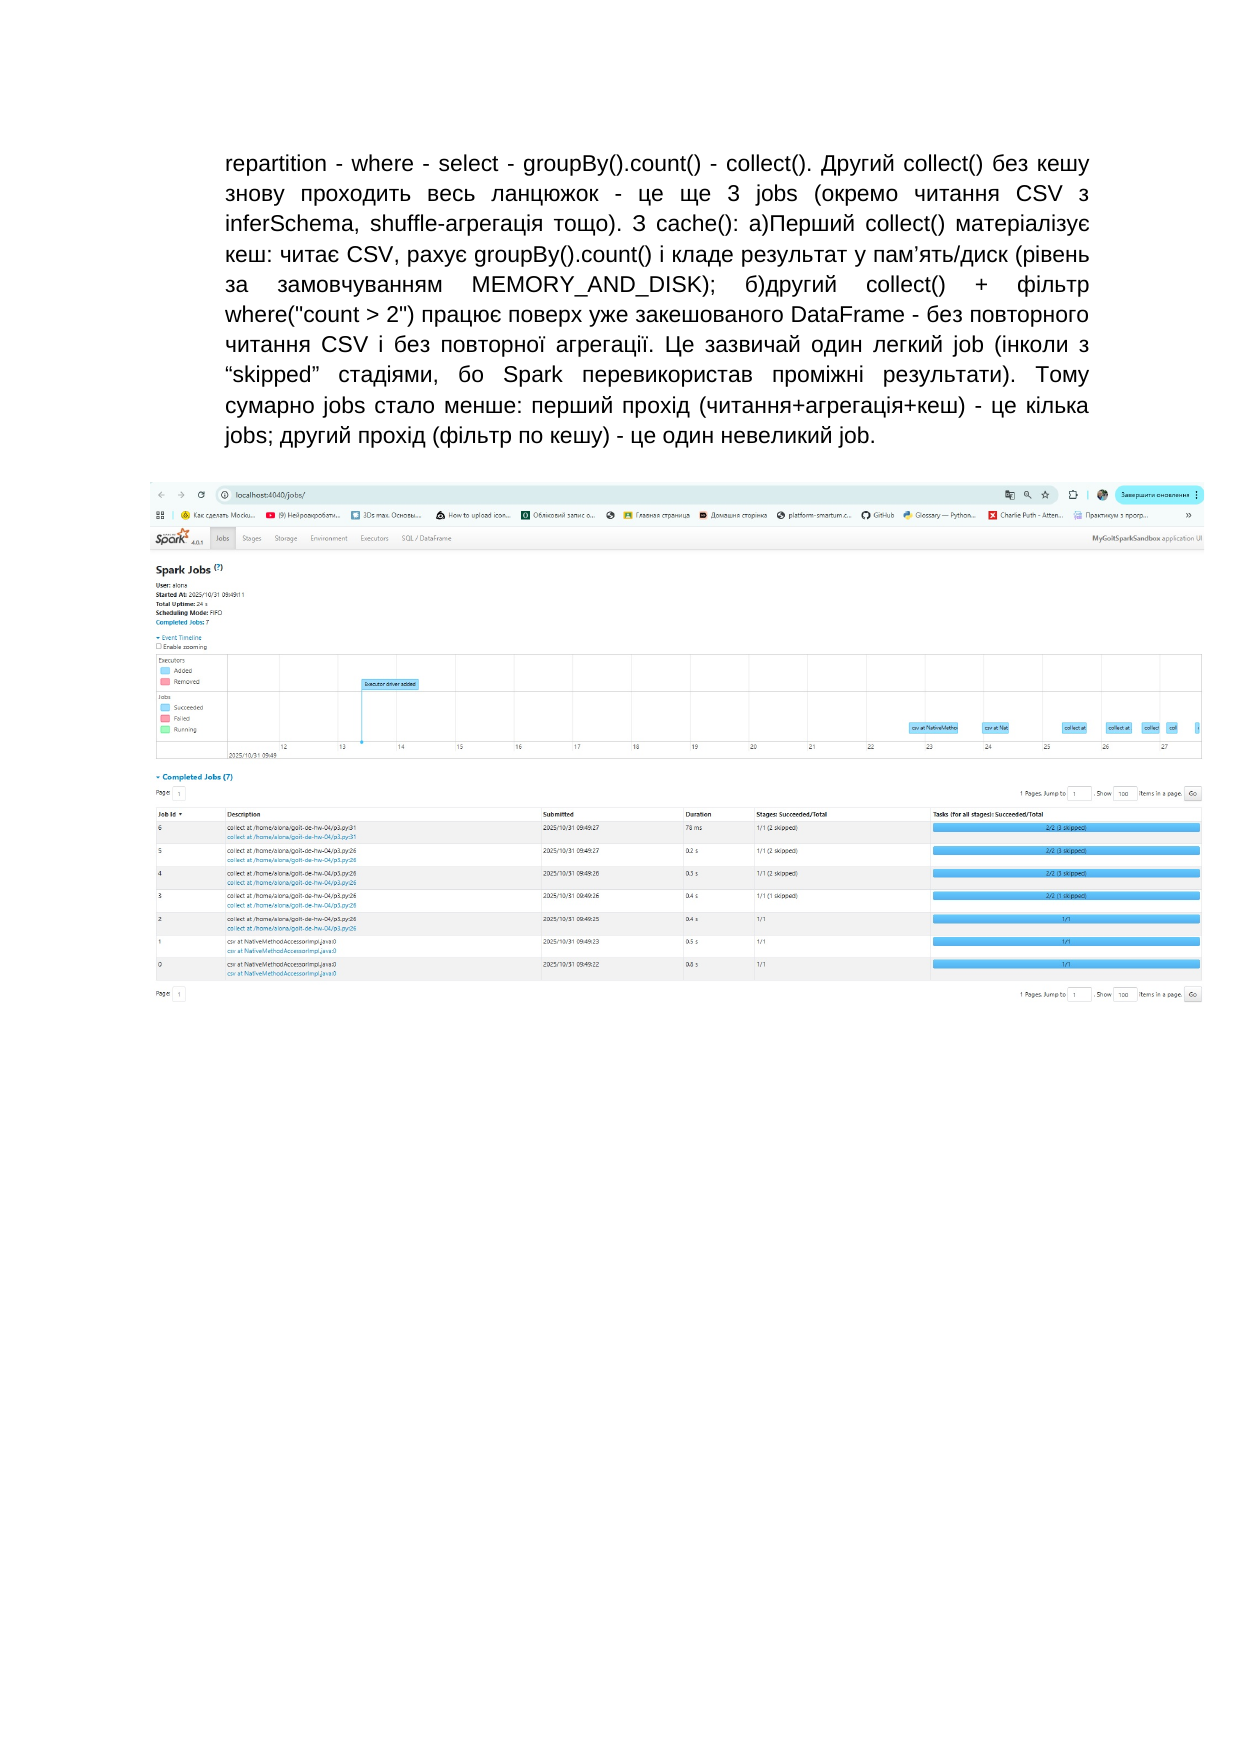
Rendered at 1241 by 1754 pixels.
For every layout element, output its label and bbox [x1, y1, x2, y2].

picture [150, 482, 1205, 1031]
list [187, 150, 1090, 448]
